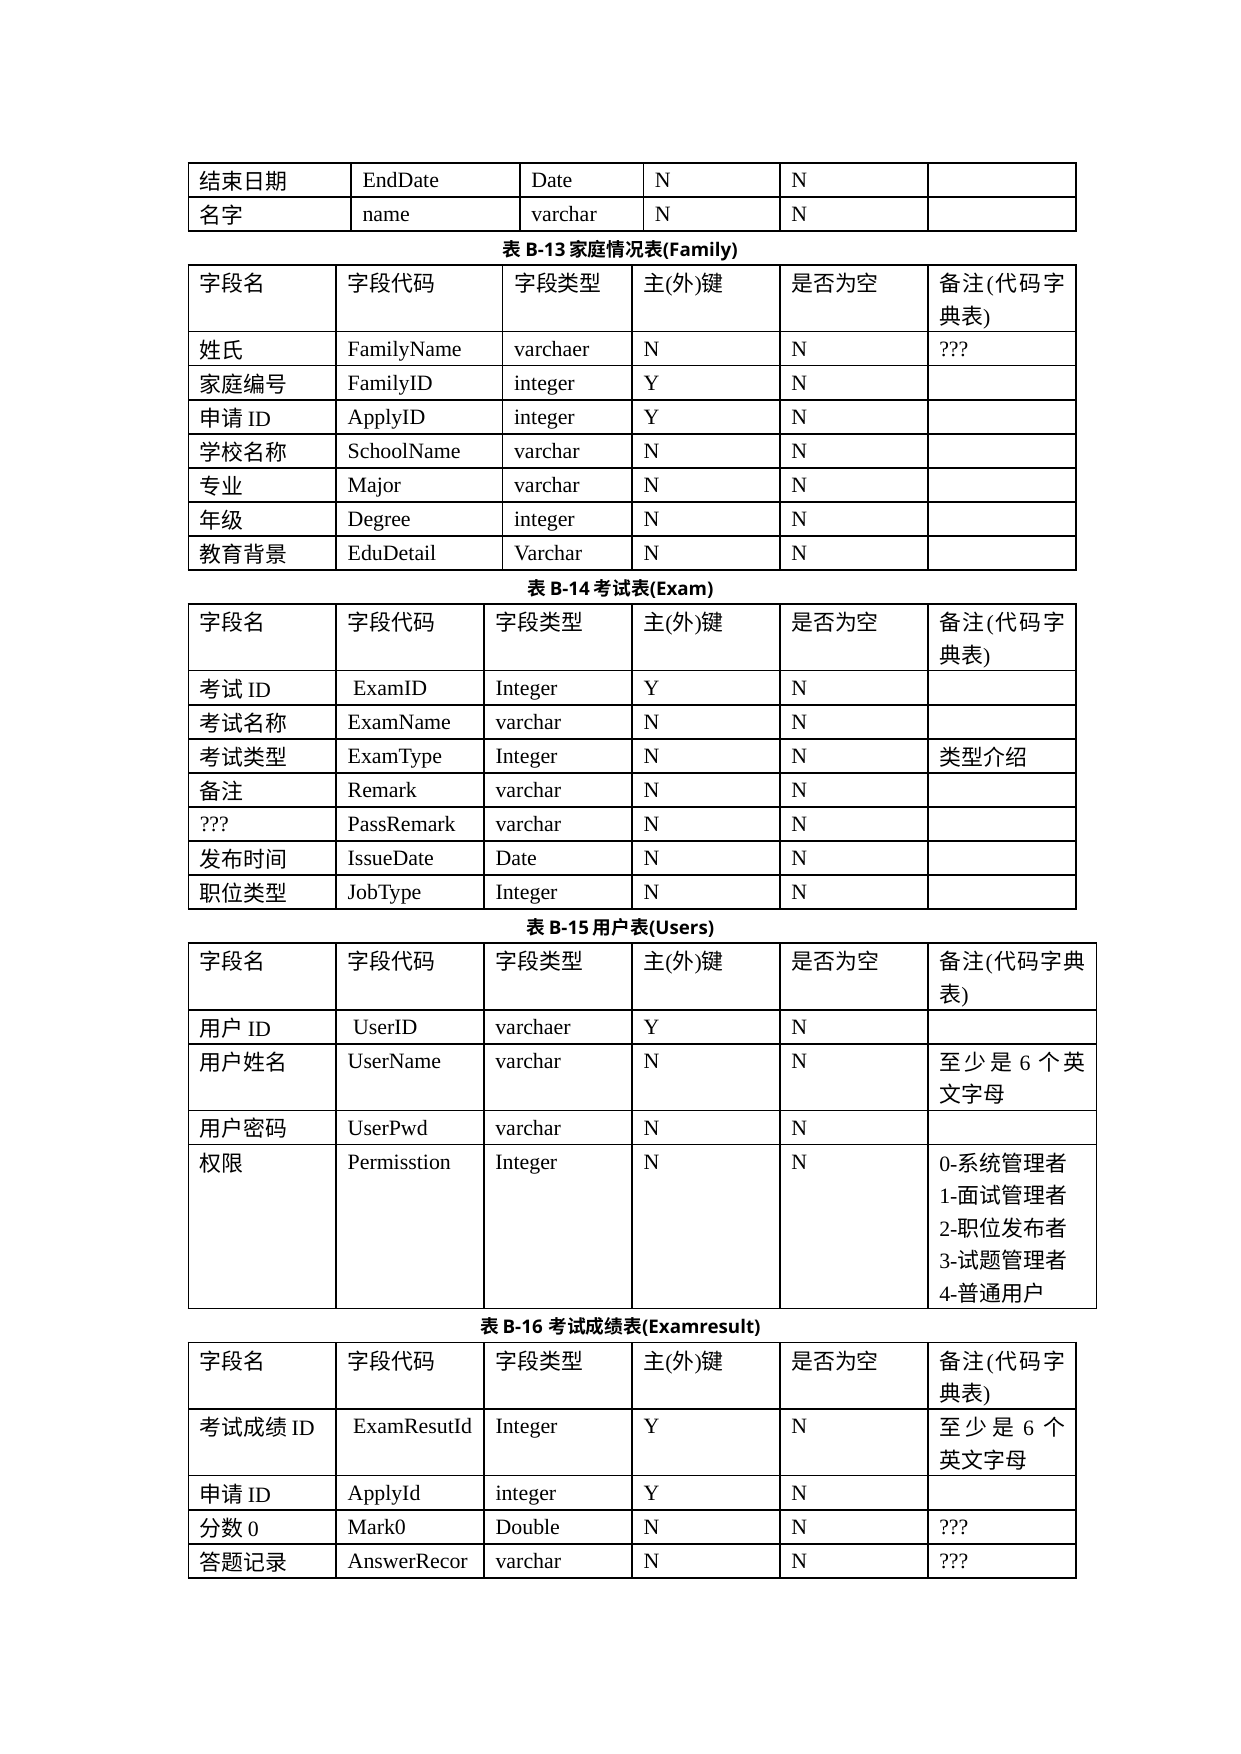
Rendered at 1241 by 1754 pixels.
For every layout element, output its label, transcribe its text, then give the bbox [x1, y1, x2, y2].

table_cell ??? [929, 1545, 1075, 1577]
table_header 备注(代码字典表) [929, 1343, 1075, 1408]
table_cell ??? [929, 332, 1075, 365]
table_cell UserName [337, 1045, 483, 1109]
table_cell Mark0 [337, 1511, 483, 1543]
table_cell N [781, 740, 927, 772]
table_cell [929, 435, 1075, 467]
table_header 字段名 [189, 605, 335, 670]
table_cell Major [337, 469, 502, 501]
table_cell Varchar [503, 537, 631, 569]
table_cell Y [633, 1476, 779, 1509]
table_cell ExamType [337, 740, 483, 772]
table_cell UserID [337, 1011, 483, 1043]
table_cell Y [633, 1410, 779, 1475]
table_cell N [633, 1045, 779, 1109]
table_cell [929, 503, 1075, 535]
table_cell Integer [485, 671, 631, 704]
table_cell [929, 469, 1075, 501]
table_header 主(外)键 [633, 1343, 779, 1408]
table_cell Double [485, 1511, 631, 1543]
table_cell EduDetail [337, 537, 502, 569]
table_cell 类型介绍 [929, 740, 1075, 772]
table_cell N [633, 1511, 779, 1543]
table_header 主(外)键 [633, 266, 779, 331]
table_cell [929, 671, 1075, 704]
table_cell varchar [485, 808, 631, 840]
table_cell N [633, 1111, 779, 1143]
table_cell Integer [485, 1145, 631, 1308]
table_cell N [781, 503, 927, 535]
table_cell N [781, 1545, 927, 1577]
table_cell 至少是6个英文字母 [929, 1045, 1096, 1109]
table_cell integer [503, 503, 631, 535]
table_cell N [781, 1410, 927, 1475]
table_cell varchar [485, 774, 631, 806]
table_cell varchar [485, 1045, 631, 1109]
table_cell N [633, 1545, 779, 1577]
table_cell Y [633, 671, 779, 704]
table_header 是否为空 [781, 266, 927, 331]
table_cell N [633, 774, 779, 806]
table_cell 备注 [189, 774, 335, 806]
table_cell [929, 876, 1075, 908]
table_cell 申请ID [189, 1476, 335, 1509]
table_cell 权限 [189, 1145, 335, 1308]
table_cell N [633, 537, 779, 569]
table_cell N [633, 435, 779, 467]
table_cell [929, 842, 1075, 874]
table_cell IssueDate [337, 842, 483, 874]
table_cell 用户ID [189, 1011, 335, 1043]
table_cell ExamResutId [337, 1410, 483, 1475]
table_header 字段类型 [485, 1343, 631, 1408]
table_cell [929, 401, 1075, 433]
table_cell 考试类型 [189, 740, 335, 772]
table_cell Integer [485, 740, 631, 772]
table_cell [929, 706, 1075, 738]
table_cell N [781, 842, 927, 874]
table_cell [929, 774, 1075, 806]
table_cell EndDate [352, 164, 519, 196]
table_cell UserPwd [337, 1111, 483, 1143]
table_header 字段名 [189, 266, 335, 331]
table_cell varchar [485, 1545, 631, 1577]
table_cell N [781, 332, 927, 365]
table_cell N [781, 164, 927, 196]
table_cell ExamName [337, 706, 483, 738]
table_header 字段代码 [337, 1343, 483, 1408]
table_cell 专业 [189, 469, 335, 501]
text 表B-16 考试成绩表(Examresult) [187, 1309, 1053, 1342]
table_cell ApplyID [337, 401, 502, 433]
table_cell ??? [189, 808, 335, 840]
table_cell [929, 198, 1075, 230]
table_cell Y [633, 1011, 779, 1043]
table_cell [929, 1011, 1096, 1043]
table_cell [929, 1111, 1096, 1143]
table_cell N [633, 842, 779, 874]
table_cell integer [485, 1476, 631, 1509]
table_cell Remark [337, 774, 483, 806]
table_cell 答题记录 [189, 1545, 335, 1577]
table_cell FamilyName [337, 332, 502, 365]
table_cell N [781, 1145, 927, 1308]
table_cell FamilyID [337, 366, 502, 399]
table_cell Integer [485, 876, 631, 908]
table_cell Date [521, 164, 643, 196]
table_cell JobType [337, 876, 483, 908]
table_cell N [633, 503, 779, 535]
table_cell 分数0 [189, 1511, 335, 1543]
table_header 是否为空 [781, 1343, 927, 1408]
text 表B-15用户表(Users) [187, 910, 1053, 942]
table_cell 0-系统管理者 1-面试管理者 2-职位发布者 3-试题管理者 4-普通用户 [929, 1145, 1096, 1308]
table_cell varchar [521, 198, 643, 230]
table_header 备注(代码字典表) [929, 266, 1075, 331]
table_header 主(外)键 [633, 944, 779, 1009]
table_header 字段代码 [337, 944, 483, 1009]
table_cell N [781, 808, 927, 840]
table_cell 用户姓名 [189, 1045, 335, 1109]
table_cell [929, 164, 1075, 196]
table_header 字段代码 [337, 605, 483, 670]
table_cell [929, 808, 1075, 840]
table_cell ??? [929, 1511, 1075, 1543]
table_cell N [633, 876, 779, 908]
table_header 是否为空 [781, 605, 927, 670]
table_cell varchar [485, 1111, 631, 1143]
table_cell 发布时间 [189, 842, 335, 874]
table_cell PassRemark [337, 808, 483, 840]
table_cell 至少是6个英文字母 [929, 1410, 1075, 1475]
table_cell ExamID [337, 671, 483, 704]
table_cell N [781, 876, 927, 908]
table_cell Integer [485, 1410, 631, 1475]
table_cell 教育背景 [189, 537, 335, 569]
table_cell N [781, 671, 927, 704]
table_cell [929, 1476, 1075, 1509]
table_cell 职位类型 [189, 876, 335, 908]
table_cell 考试名称 [189, 706, 335, 738]
table_cell N [644, 198, 779, 230]
table_header 备注(代码字典表) [929, 944, 1096, 1009]
table_header 字段类型 [485, 605, 631, 670]
table_header 主(外)键 [633, 605, 779, 670]
table_header 字段名 [189, 1343, 335, 1408]
table_cell integer [503, 366, 631, 399]
table_cell varchar [485, 706, 631, 738]
table_cell 姓氏 [189, 332, 335, 365]
table_cell integer [503, 401, 631, 433]
table_cell 申请ID [189, 401, 335, 433]
table_cell N [644, 164, 779, 196]
table_cell 考试成绩ID [189, 1410, 335, 1475]
table_header 字段名 [189, 944, 335, 1009]
table_cell N [781, 401, 927, 433]
table_cell varchar [503, 469, 631, 501]
table_cell name [352, 198, 519, 230]
table_cell 学校名称 [189, 435, 335, 467]
table_cell AnswerRecord0 [337, 1545, 483, 1577]
table_cell N [781, 706, 927, 738]
table_header 是否为空 [781, 944, 927, 1009]
table_cell SchoolName [337, 435, 502, 467]
table_cell N [781, 1511, 927, 1543]
table_cell N [633, 808, 779, 840]
table_header 字段类型 [503, 266, 631, 331]
table_cell varchar [503, 435, 631, 467]
table_cell varchaer [485, 1011, 631, 1043]
table_cell 名字 [189, 198, 350, 230]
table_cell N [781, 469, 927, 501]
table_cell N [781, 1011, 927, 1043]
table_cell N [781, 366, 927, 399]
table_cell N [781, 435, 927, 467]
table_cell N [781, 774, 927, 806]
table_cell N [633, 469, 779, 501]
table_cell ApplyId [337, 1476, 483, 1509]
table_cell N [781, 1476, 927, 1509]
table_header 字段代码 [337, 266, 502, 331]
table_cell N [781, 537, 927, 569]
text 表B-13家庭情况表(Family) [187, 232, 1053, 264]
table_cell Degree [337, 503, 502, 535]
table_cell N [633, 706, 779, 738]
table_cell Permisstion [337, 1145, 483, 1308]
table_cell 考试ID [189, 671, 335, 704]
table_header 字段类型 [485, 944, 631, 1009]
table_cell Y [633, 401, 779, 433]
table_cell N [781, 1111, 927, 1143]
table_cell N [633, 740, 779, 772]
table_cell varchaer [503, 332, 631, 365]
table_cell N [781, 1045, 927, 1109]
table_cell Y [633, 366, 779, 399]
table_cell 年级 [189, 503, 335, 535]
table_cell Date [485, 842, 631, 874]
table_cell N [633, 332, 779, 365]
table_cell N [781, 198, 927, 230]
table_cell 用户密码 [189, 1111, 335, 1143]
text 表B-14考试表(Exam) [187, 571, 1053, 603]
table_cell 家庭编号 [189, 366, 335, 399]
table_header 备注(代码字典表) [929, 605, 1075, 670]
table_cell N [633, 1145, 779, 1308]
table_cell [929, 537, 1075, 569]
table_cell 结束日期 [189, 164, 350, 196]
table_cell [929, 366, 1075, 399]
